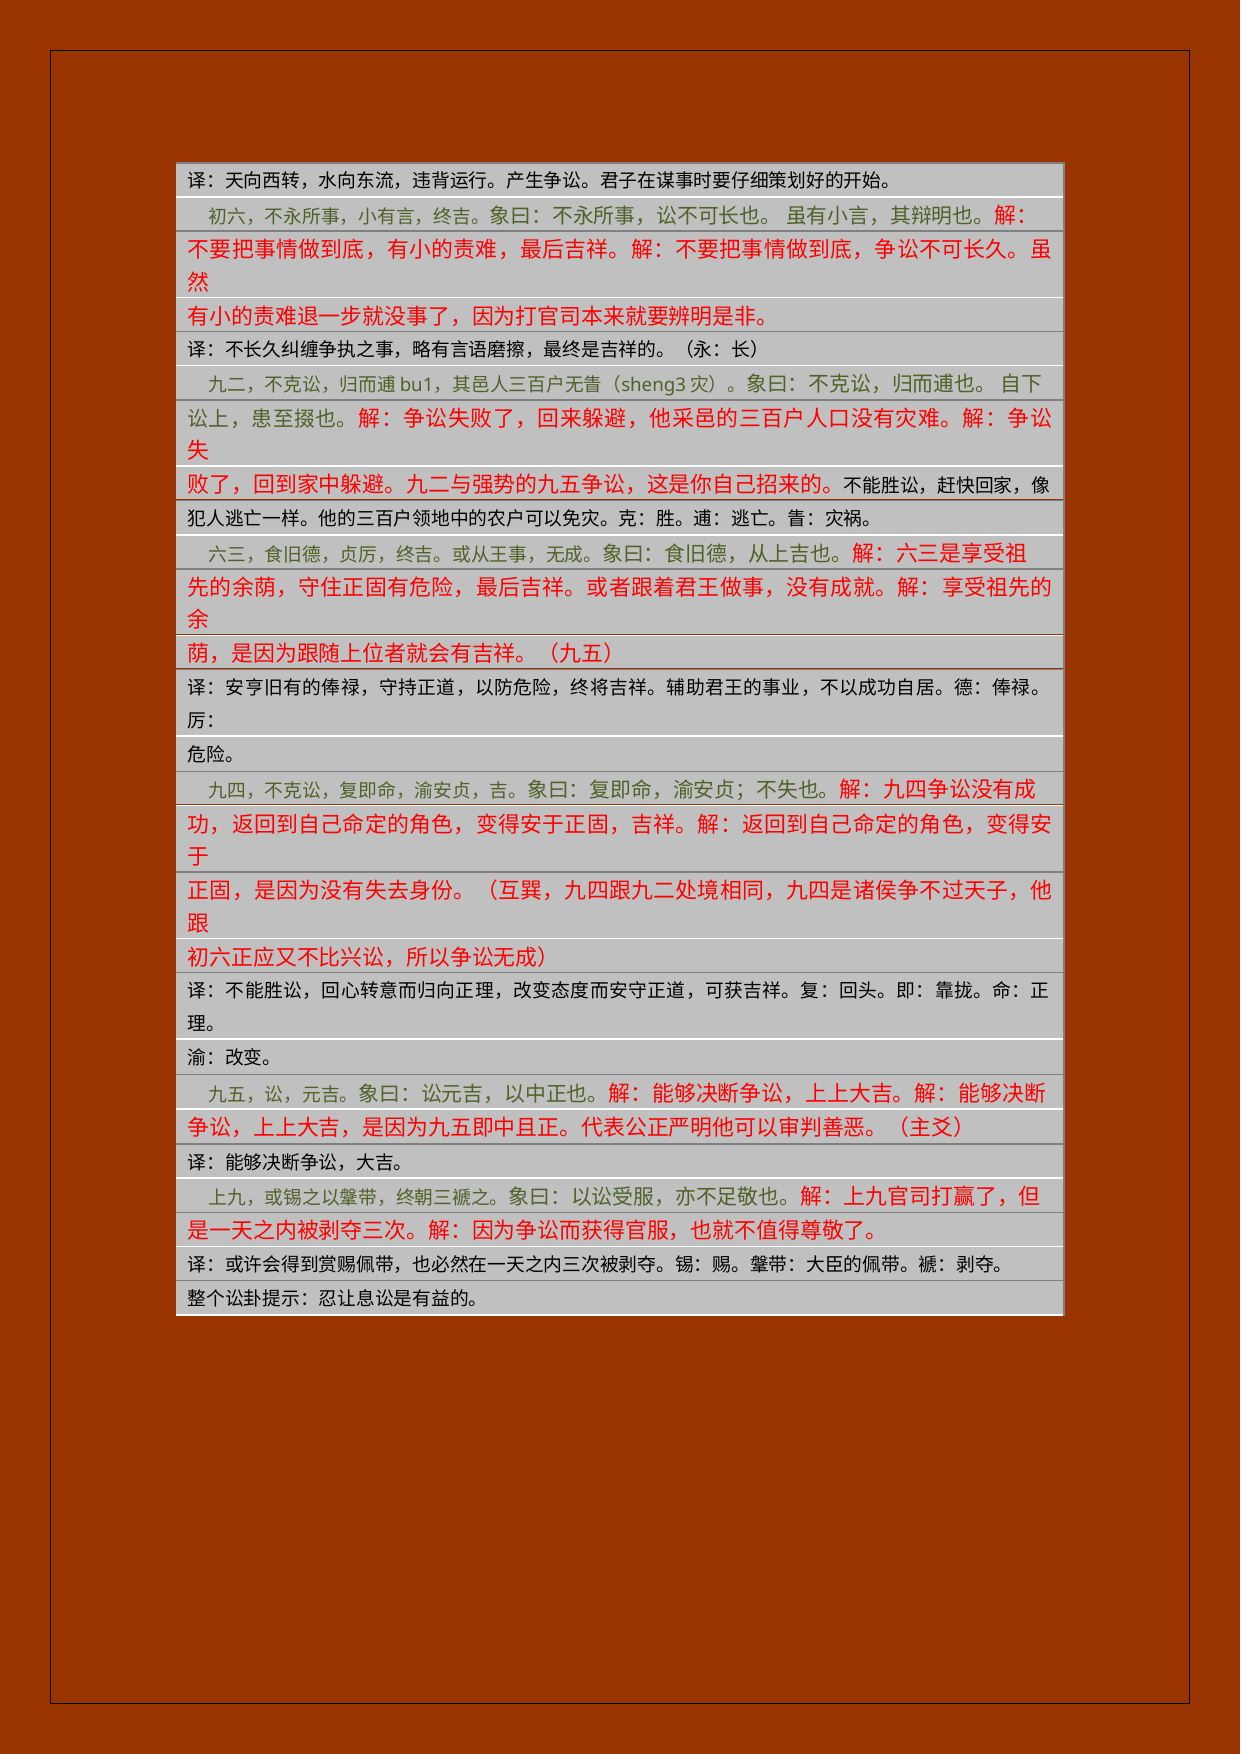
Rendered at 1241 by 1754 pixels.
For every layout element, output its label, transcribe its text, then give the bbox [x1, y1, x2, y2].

table_cell 争讼，上上大吉，是因为九五即中且正。代表公正严明他可以审判善恶。（主爻） [176, 1110, 1063, 1143]
table_cell 整个讼卦提示：忍让息讼是有益的。 [176, 1281, 1063, 1314]
table_cell 有小的责难退一步就没事了，因为打官司本来就要辨明是非。 [176, 298, 1063, 331]
table_cell 译：能够决断争讼，大吉。 [176, 1145, 1063, 1177]
table_cell 先的余荫，守住正固有危险，最后吉祥。或者跟着君王做事，没有成就。解：享受祖先的余 [176, 570, 1063, 634]
table_cell 危险。 [176, 737, 1063, 771]
table_cell 译：或许会得到赏赐佩带，也必然在一天之内三次被剥夺。锡：赐。鞶带：大臣的佩带。褫：剥夺。 [176, 1247, 1063, 1280]
table_cell 上九，或锡之以鞶带，终朝三褫之。象曰：以讼受服，亦不足敬也。解：上九官司打赢了，但 [176, 1179, 1063, 1211]
table_cell 初六，不永所事，小有言，终吉。象曰：不永所事，讼不可长也。 虽有小言，其辩明也。解： [176, 198, 1063, 230]
table_cell 讼上，患至掇也。解：争讼失败了，回来躲避，他采邑的三百户人口没有灾难。解：争讼失 [176, 401, 1063, 465]
table_cell 译：不长久纠缠争执之事，略有言语磨擦，最终是吉祥的。（永：长） [176, 332, 1063, 365]
table_cell 六三，食旧德，贞厉，终吉。或从王事，无成。象曰：食旧德，从上吉也。解：六三是享受祖 [176, 536, 1063, 568]
table_cell 荫，是因为跟随上位者就会有吉祥。（九五） [176, 636, 1063, 668]
table_cell 正固，是因为没有失去身份。（互巽，九四跟九二处境相同，九四是诸侯争不过天子，他跟 [176, 873, 1063, 938]
table_cell 不要把事情做到底，有小的责难，最后吉祥。解：不要把事情做到底，争讼不可长久。虽然 [176, 232, 1063, 297]
table_cell 译：不能胜讼，回心转意而归向正理，改变态度而安守正道，可获吉祥。复：回头。即：靠拢。命：正理。 [176, 973, 1063, 1038]
table_cell 九四，不克讼，复即命，渝安贞，吉。象曰：复即命，渝安贞；不失也。解：九四争讼没有成 [176, 772, 1063, 804]
table_cell 渝：改变。 [176, 1040, 1063, 1074]
table_cell 初六正应又不比兴讼，所以争讼无成） [176, 939, 1063, 972]
table_cell 九五，讼，元吉。象曰：讼元吉，以中正也。解：能够决断争讼，上上大吉。解：能够决断 [176, 1075, 1063, 1108]
table_cell 译：天向西转，水向东流，违背运行。产生争讼。君子在谋事时要仔细策划好的开始。 [176, 164, 1063, 196]
table_cell 犯人逃亡一样。他的三百户领地中的农户可以免灾。克：胜。逋：逃亡。眚：灾祸。 [176, 501, 1063, 534]
table_cell 译：安亨旧有的俸禄，守持正道，以防危险，终将吉祥。辅助君王的事业，不以成功自居。德：俸禄。厉： [176, 670, 1063, 735]
table_cell 败了，回到家中躲避。九二与强势的九五争讼，这是你自己招来的。不能胜讼，赶快回家，像 [176, 467, 1063, 499]
table_cell 功，返回到自己命定的角色，变得安于正固，吉祥。解：返回到自己命定的角色，变得安于 [176, 806, 1063, 871]
table_cell 九二，不克讼，归而逋bu1，其邑人三百户无眚（sheng3灾）。象曰：不克讼，归而逋也。 自下 [176, 366, 1063, 399]
table_cell 是一天之内被剥夺三次。解：因为争讼而获得官服，也就不值得尊敬了。 [176, 1213, 1063, 1246]
